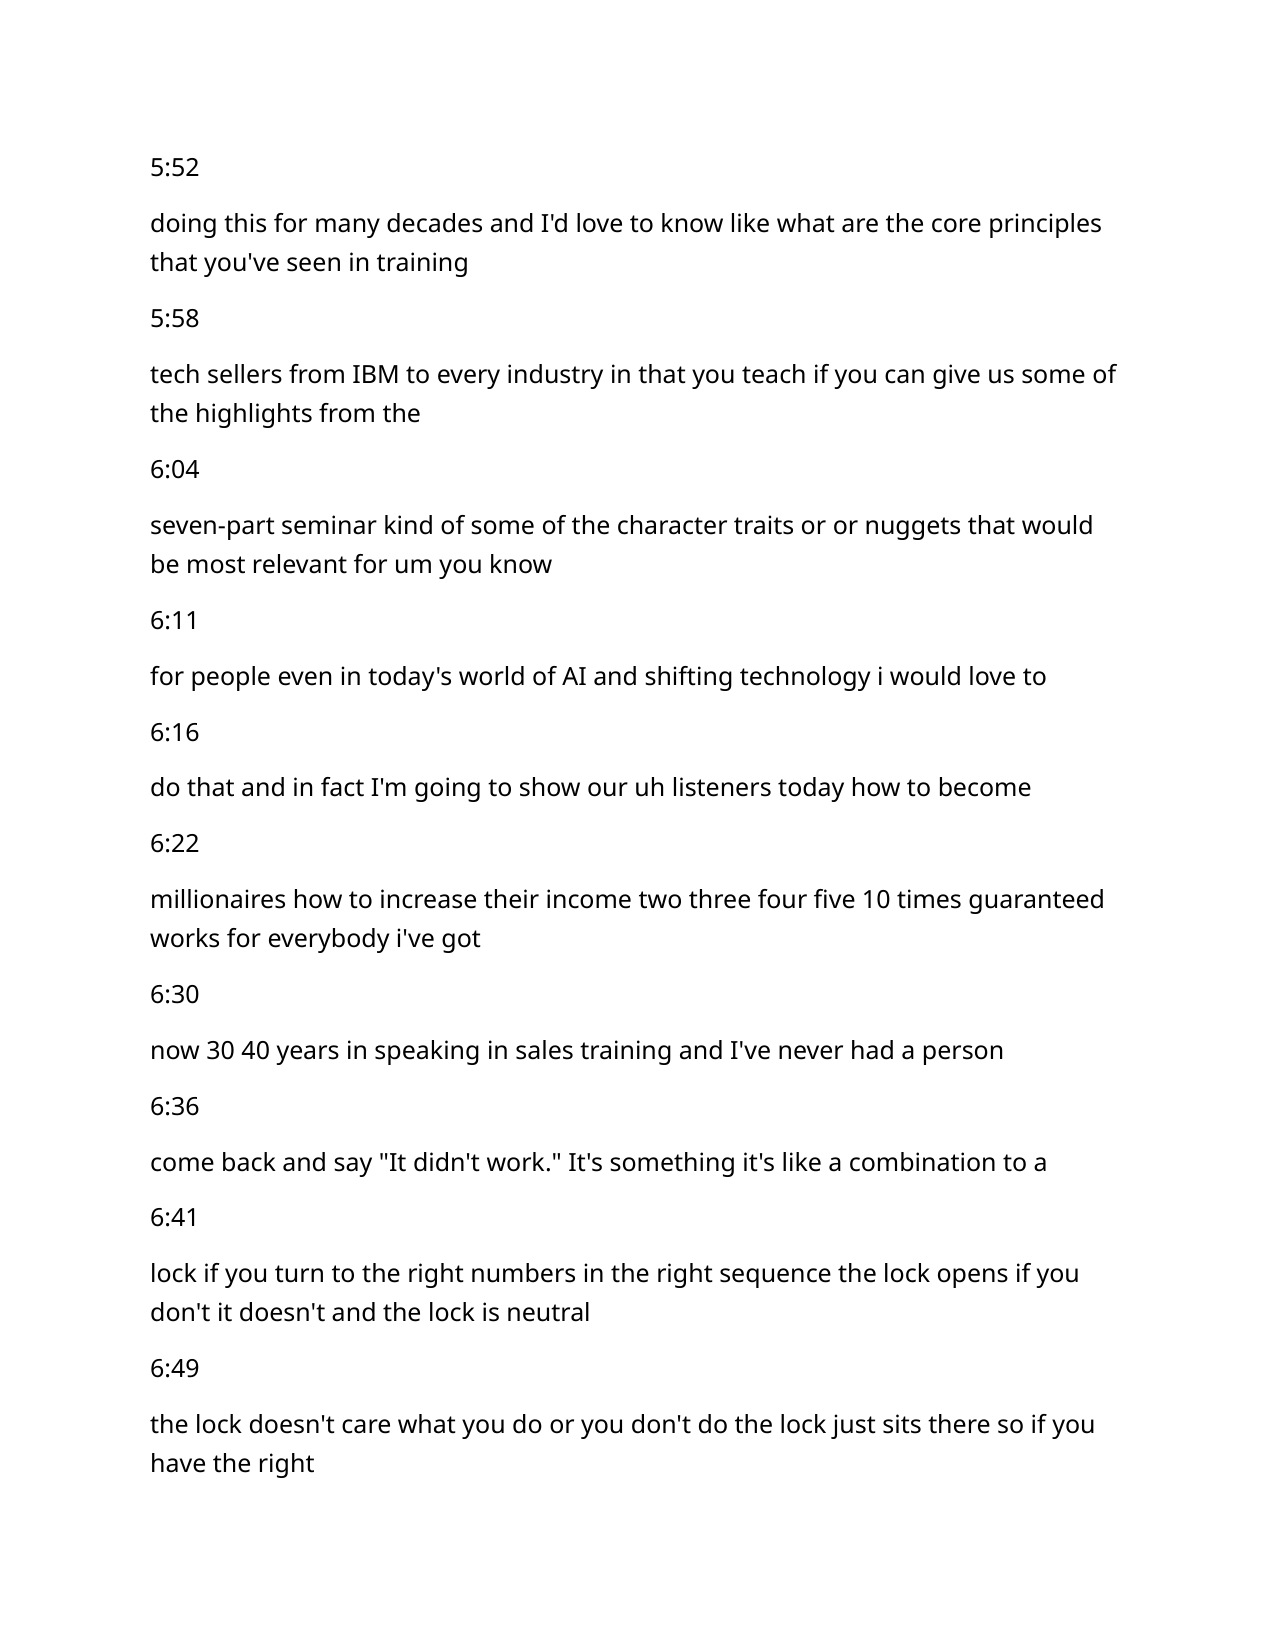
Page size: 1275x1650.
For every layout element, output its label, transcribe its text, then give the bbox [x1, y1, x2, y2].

text the lock doesn't care what you do or you don't do the lock just sits there so if you have the right [150, 1407, 1125, 1480]
text 6:41 [150, 1200, 1125, 1234]
text lock if you turn to the right numbers in the right sequence the lock opens if you don't it doesn't and the lock is neutral [150, 1256, 1125, 1329]
text seven-part seminar kind of some of the character traits or or nuggets that would be most relevant for um you know [150, 507, 1125, 581]
text 5:58 [150, 301, 1125, 335]
text 6:36 [150, 1088, 1125, 1122]
text 6:04 [150, 452, 1125, 486]
text now 30 40 years in speaking in sales training and I've never had a person [150, 1032, 1125, 1067]
text come back and say "It didn't work." It's something it's like a combination to a [150, 1144, 1125, 1178]
text 6:11 [150, 602, 1125, 637]
text 6:22 [150, 826, 1125, 860]
text 5:52 [150, 150, 1125, 184]
text doing this for many decades and I'd love to know like what are the core principles that you've seen in training [150, 206, 1125, 279]
text tech sellers from IBM to every industry in that you teach if you can give us some of the highlights from the [150, 357, 1125, 430]
text 6:16 [150, 714, 1125, 748]
text 6:30 [150, 977, 1125, 1011]
text for people even in today's world of AI and shifting technology i would love to [150, 658, 1125, 692]
text do that and in fact I'm going to show our uh listeners today how to become [150, 770, 1125, 804]
text millionaires how to increase their income two three four five 10 times guaranteed works for everybody i've got [150, 882, 1125, 955]
text 6:49 [150, 1351, 1125, 1385]
